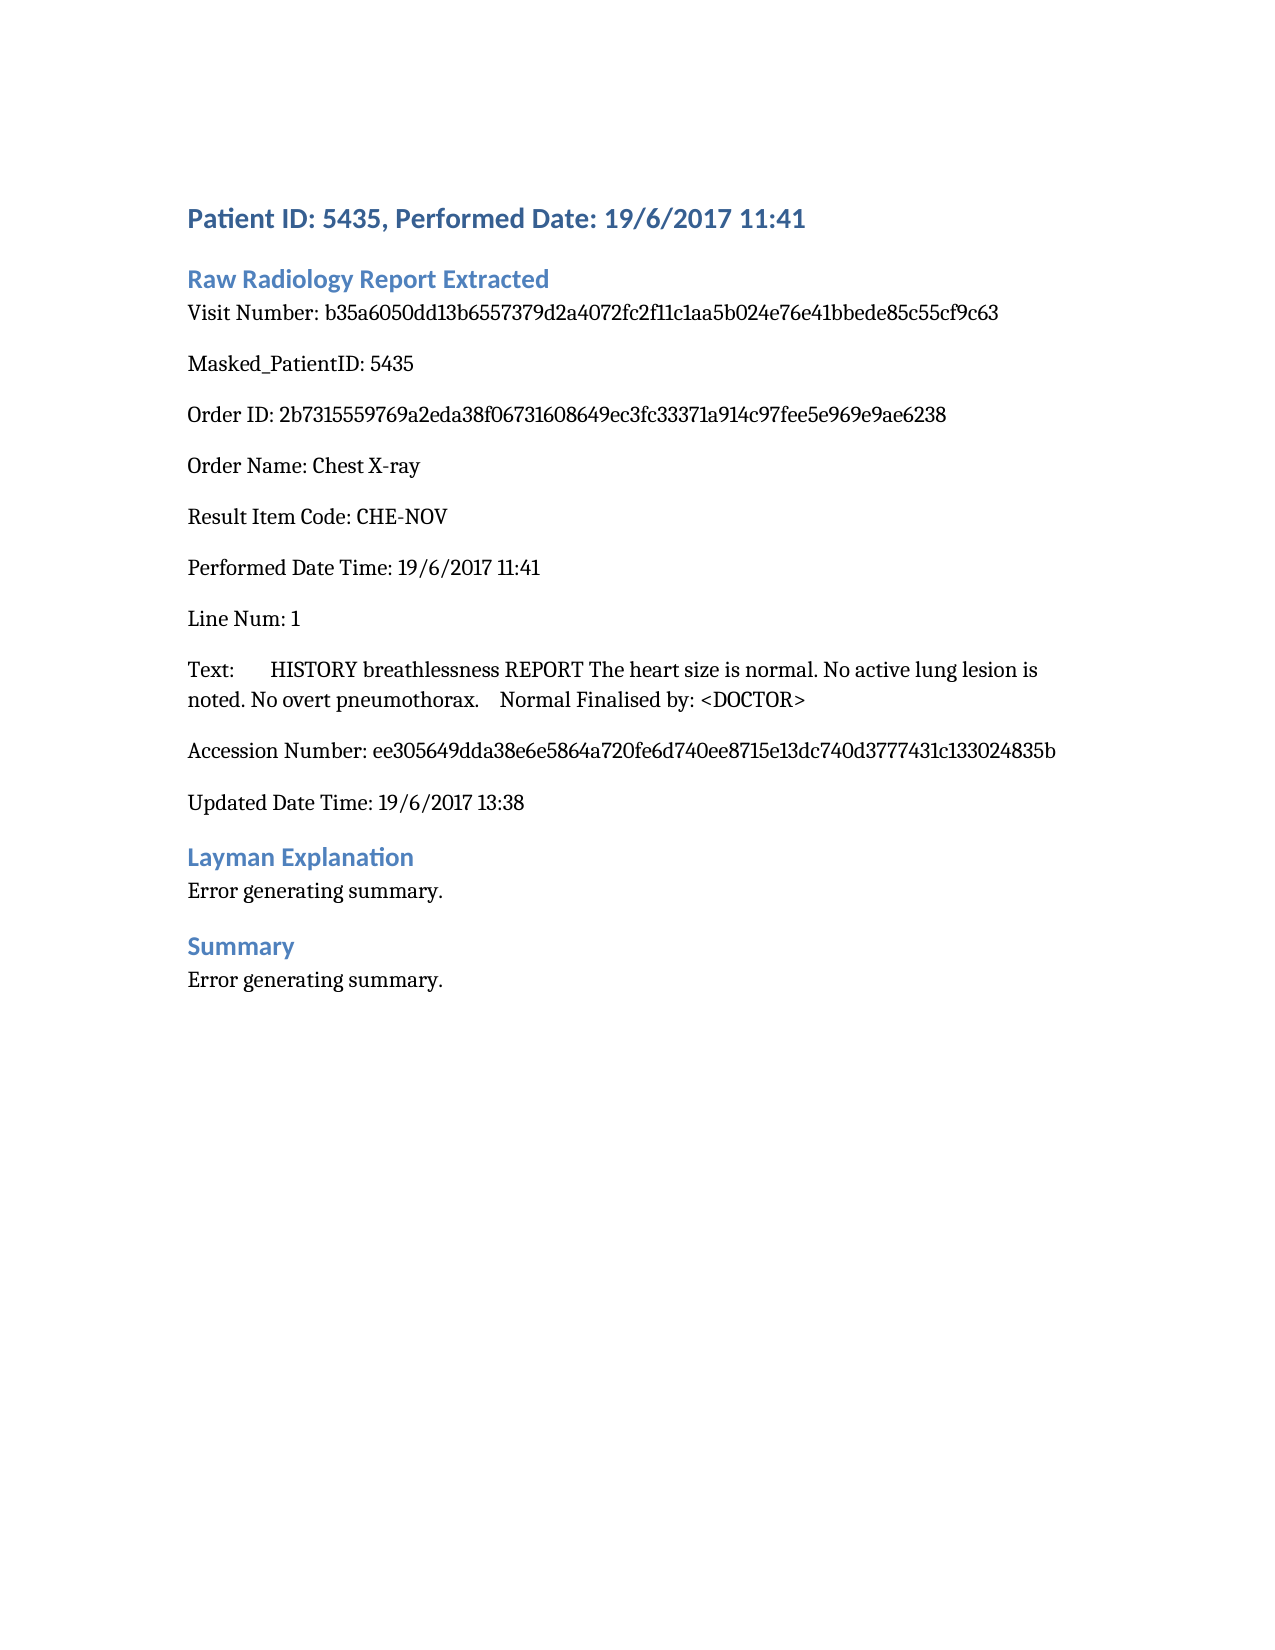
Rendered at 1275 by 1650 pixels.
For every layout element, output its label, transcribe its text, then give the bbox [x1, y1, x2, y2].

text Text: HISTORY breathlessness REPORT The heart size is normal. No active lung lesion is noted. No overt pneumothorax. Normal Finalised by: <DOCTOR> [187, 657, 1087, 713]
text Masked_PatientID: 5435 [187, 351, 1087, 377]
text Error generating summary. [187, 878, 1087, 904]
text Error generating summary. [187, 967, 1087, 993]
text Updated Date Time: 19/6/2017 13:38 [187, 789, 1087, 816]
text Accession Number: ee305649dda38e6e5864a720fe6d740ee8715e13dc740d3777431c133024835b [187, 738, 1087, 764]
text Order Name: Chest X-ray [187, 453, 1087, 479]
subtitle Summary [187, 929, 1087, 962]
text Result Item Code: CHE-NOV [187, 504, 1087, 530]
subtitle Raw Radiology Report Extracted [187, 262, 1087, 295]
text Performed Date Time: 19/6/2017 11:41 [187, 555, 1087, 581]
text Visit Number: b35a6050dd13b6557379d2a4072fc2f11c1aa5b024e76e41bbede85c55cf9c63 [187, 300, 1087, 326]
text Order ID: 2b7315559769a2eda38f06731608649ec3fc33371a914c97fee5e969e9ae6238 [187, 402, 1087, 428]
subtitle Layman Explanation [187, 840, 1087, 873]
subtitle Patient ID: 5435, Performed Date: 19/6/2017 11:41 [187, 200, 1087, 236]
text Line Num: 1 [187, 606, 1087, 632]
